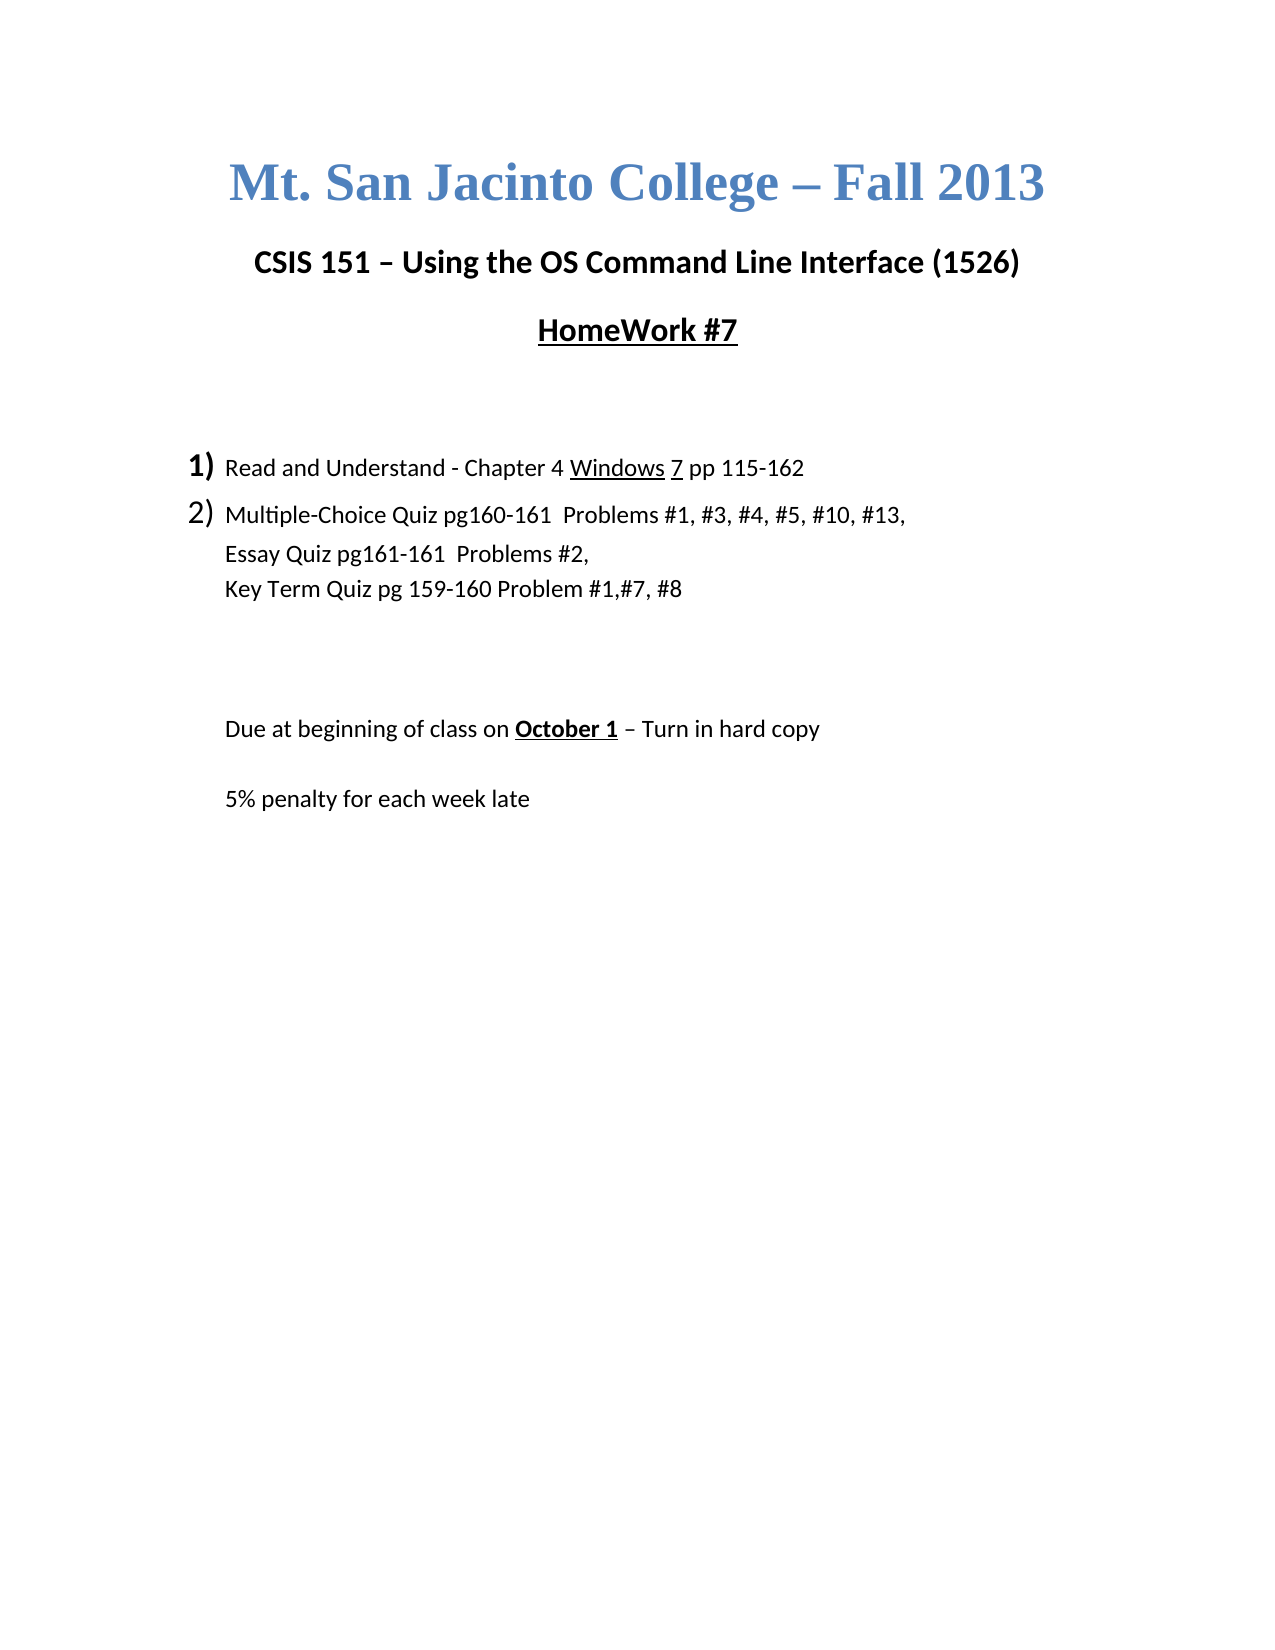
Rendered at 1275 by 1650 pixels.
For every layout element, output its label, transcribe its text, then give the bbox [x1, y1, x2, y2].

list Essay Quiz pg161-161 Problems #2, [225, 538, 1125, 568]
list Multiple-Choice Quiz pg160-161 Problems #1, #3, #4, #5, #10, #13, [187, 491, 1125, 532]
text CSIS 151 – Using the OS Command Line Interface (1526) [150, 241, 1125, 282]
text HomeWork #7 [150, 309, 1125, 350]
list Due at beginning of class on October 1 – Turn in hard copy [225, 713, 1125, 743]
text Mt. San Jacinto College – Fall 2013 [150, 150, 1125, 212]
list Key Term Quiz pg 159-160 Problem #1,#7, #8 [225, 573, 1125, 603]
list 5% penalty for each week late [225, 783, 1125, 813]
list Read and Understand - Chapter 4 Windows 7 pp 115-162 [187, 444, 1125, 485]
